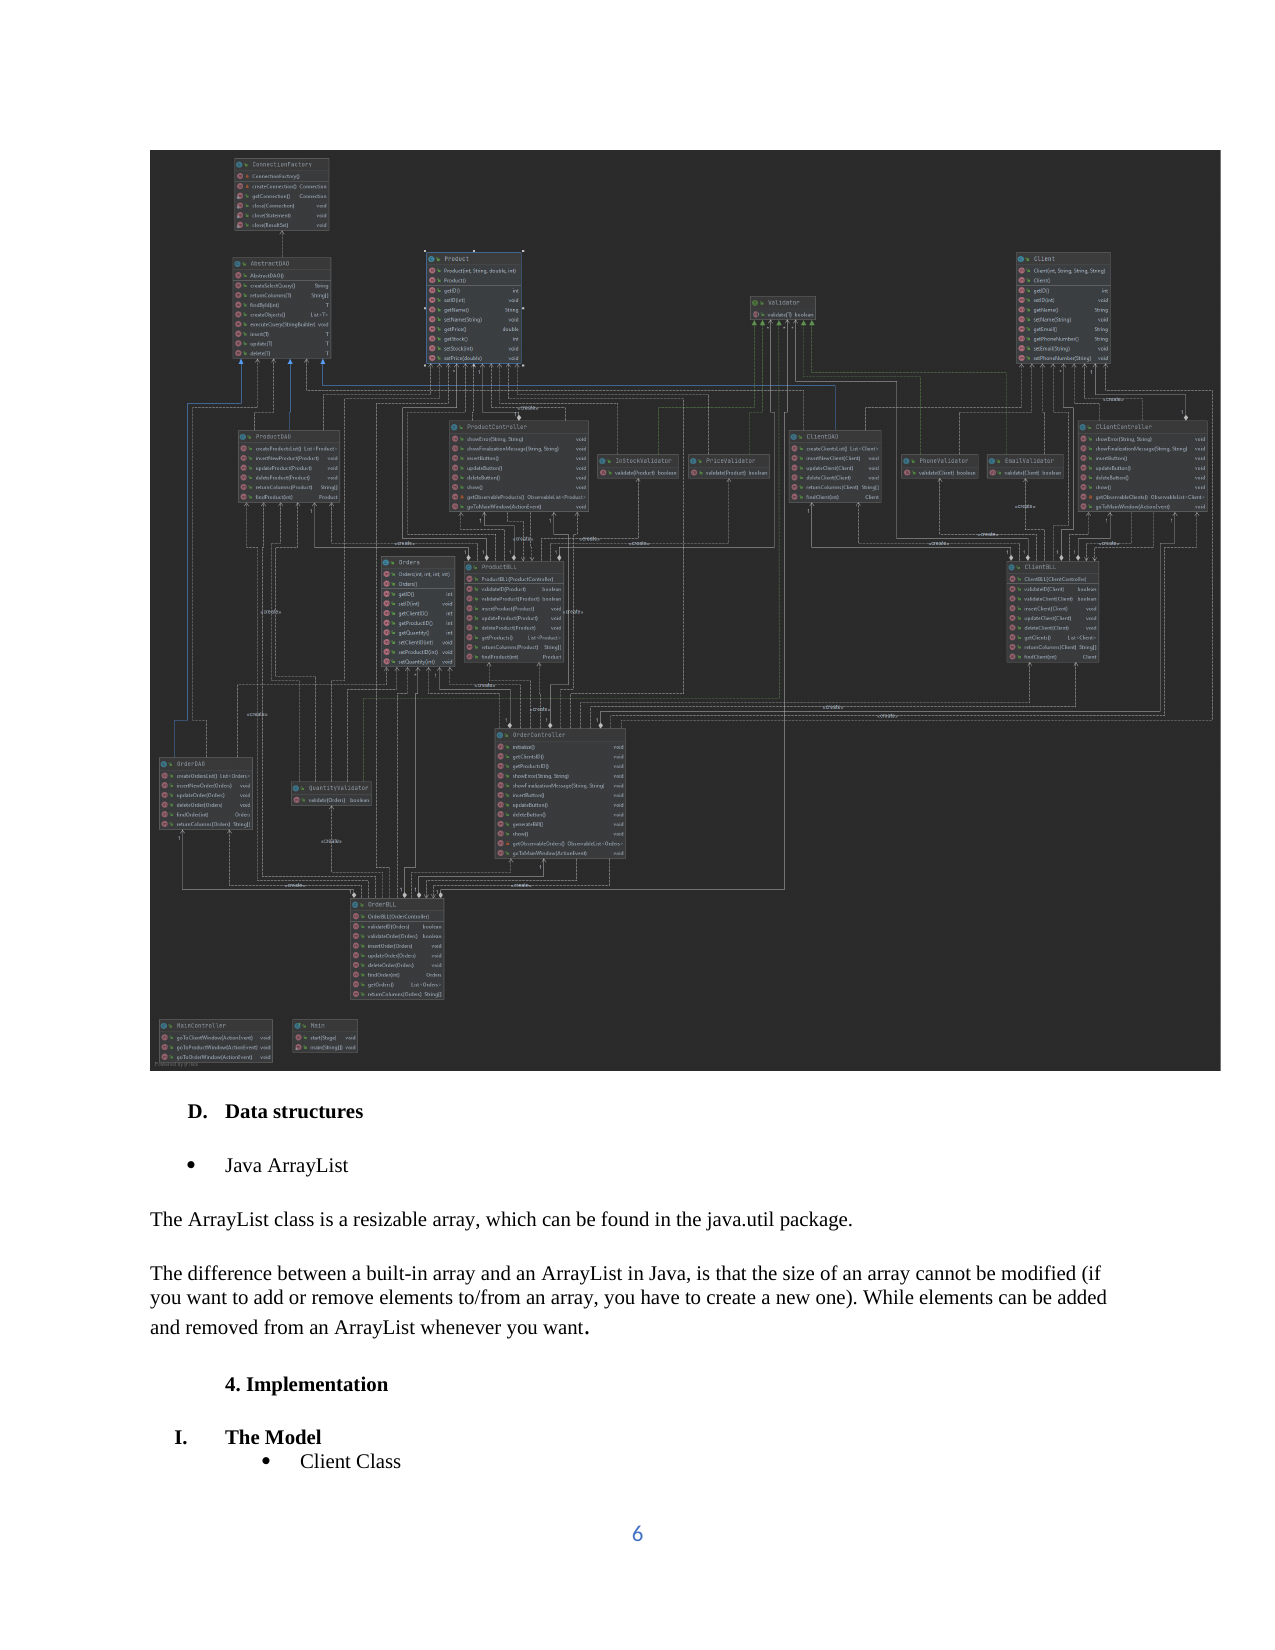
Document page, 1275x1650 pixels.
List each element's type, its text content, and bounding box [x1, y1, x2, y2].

text The difference between a built-in array and an ArrayList in Java, is that the size of an array cannot be modified (if you want to add or remove elements to/from an array, you have to create a new one). While elements can be added and removed from an ArrayList whenever you want. [150, 1261, 1125, 1342]
picture [150, 150, 1221, 1071]
list The Model [187, 1425, 1125, 1449]
subtitle Java ArrayList [187, 1153, 1125, 1177]
list Data structures [187, 1099, 1125, 1123]
text The ArrayList class is a resizable array, which can be found in the java.util package. [150, 1207, 1125, 1231]
text 4. Implementation [150, 1372, 1125, 1396]
list Client Class [262, 1449, 1125, 1473]
